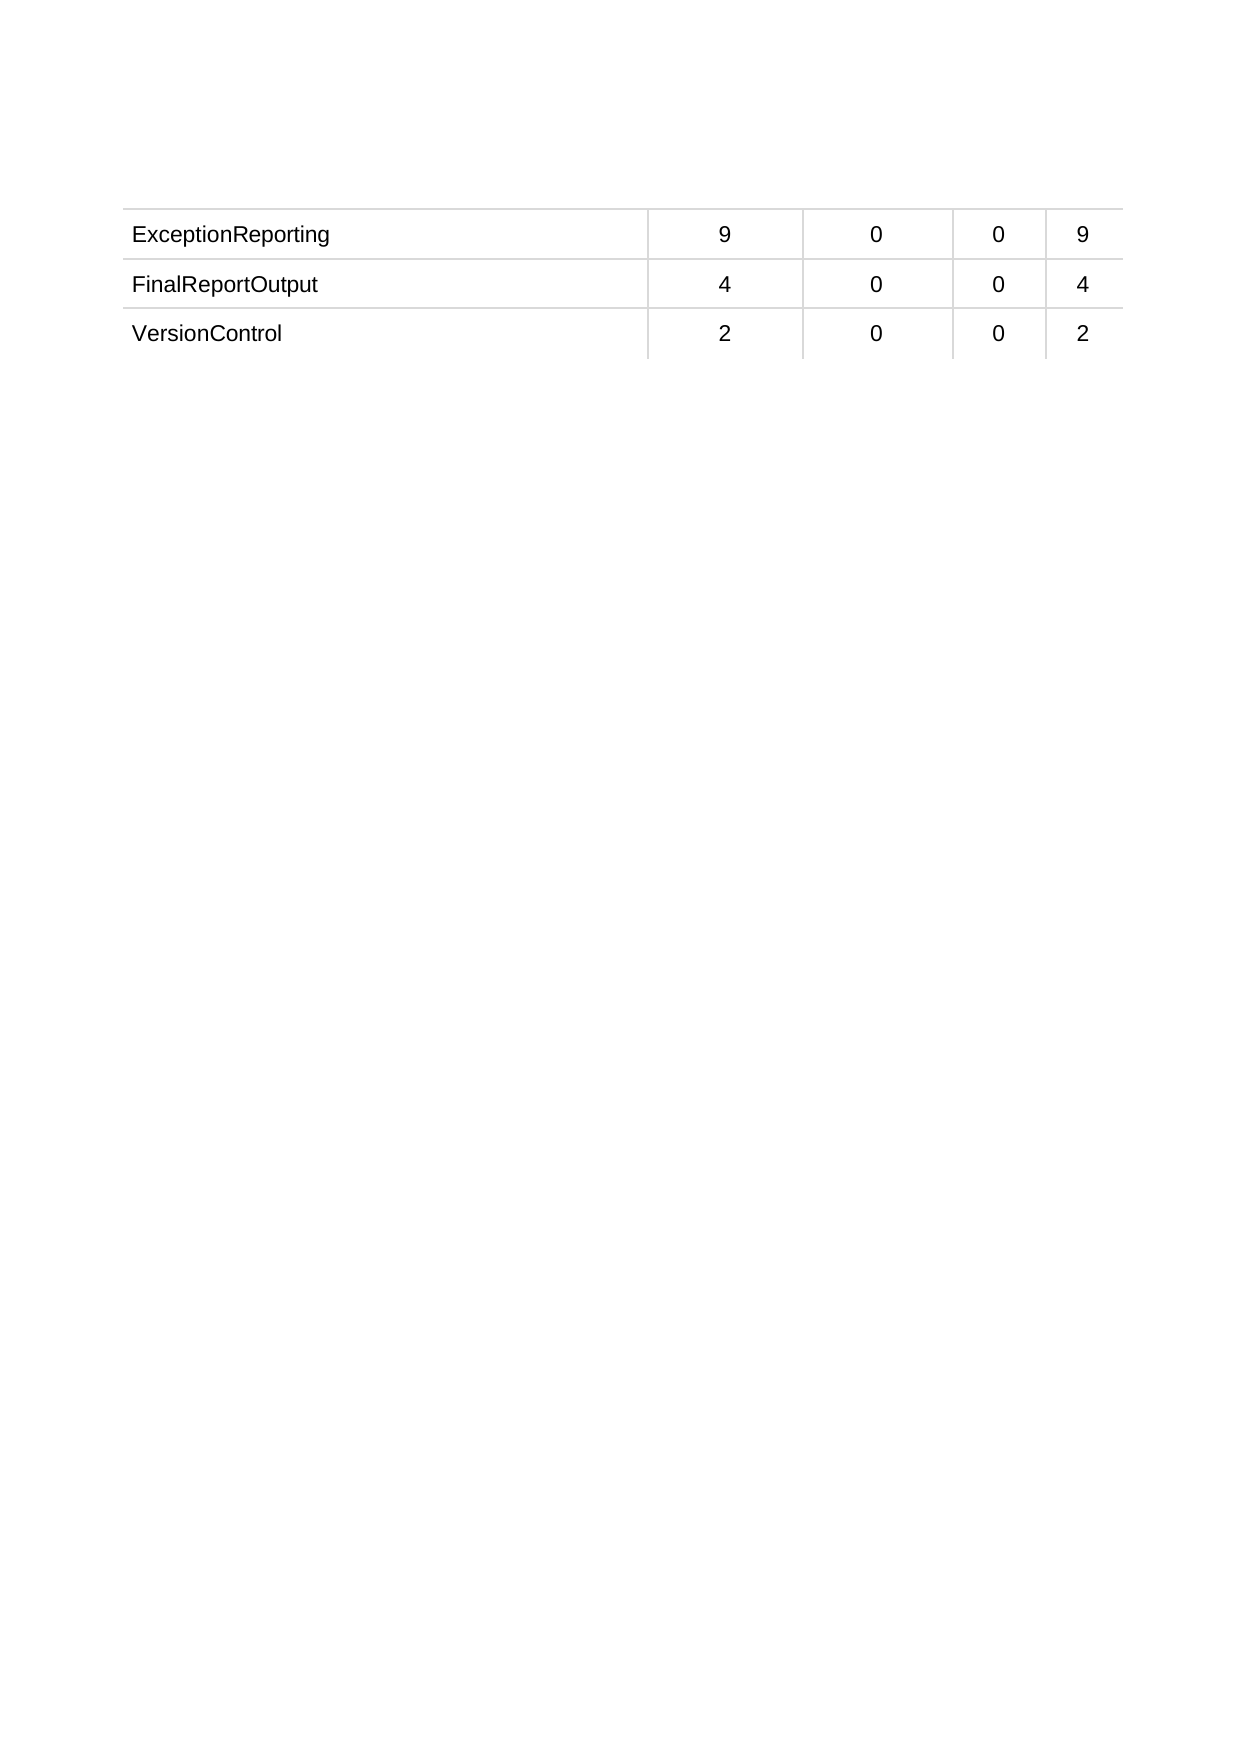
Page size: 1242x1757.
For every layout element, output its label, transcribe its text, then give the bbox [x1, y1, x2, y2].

table_cell 9 [649, 210, 802, 258]
table_cell FinalReportOutput [123, 260, 647, 307]
table_cell 2 [1047, 309, 1124, 358]
table_cell 0 [954, 260, 1045, 307]
table_cell 0 [954, 309, 1045, 358]
table_cell 4 [649, 260, 802, 307]
table_cell 0 [804, 260, 952, 307]
table_cell 0 [804, 210, 952, 258]
table_cell 2 [649, 309, 802, 358]
table_cell 0 [954, 210, 1045, 258]
table_cell 9 [1047, 210, 1123, 258]
table_cell 4 [1047, 260, 1123, 307]
table_cell VersionControl [121, 309, 647, 358]
table_cell 0 [804, 309, 952, 358]
table_cell ExceptionReporting [123, 210, 647, 258]
